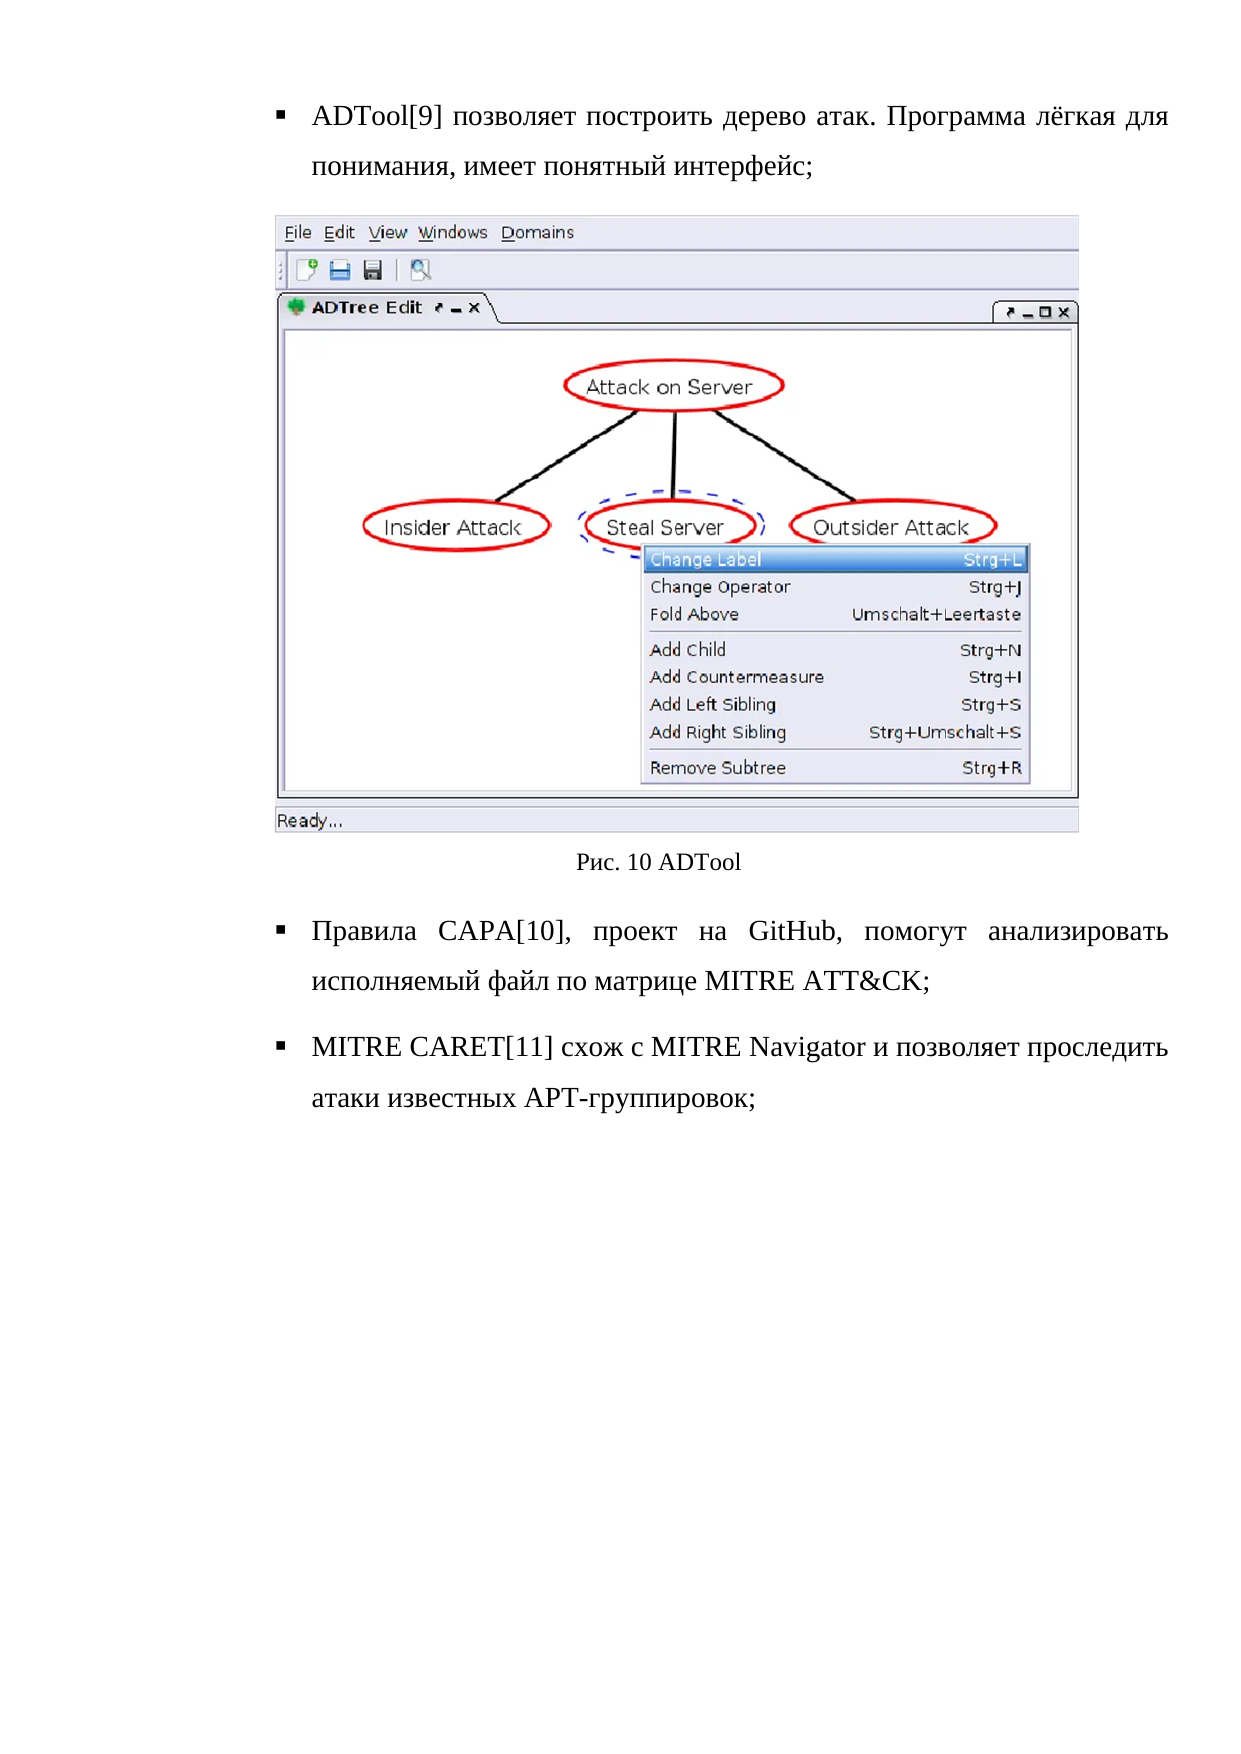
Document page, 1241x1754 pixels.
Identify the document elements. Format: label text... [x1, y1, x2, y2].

list ADTool[9] позволяет построить дерево атак. Программа лёгкая для понимания, имеет понятный интерфейс; [274, 98, 1169, 182]
list MITRE CARET[11] схож с MITRE Navigator и позволяет проследить атаки известных APT-группировок; [274, 1029, 1169, 1113]
picture [274, 214, 1079, 833]
text Рис. 10 ADTool [148, 847, 1169, 876]
list Правила CAPA[10], проект на GitHub, помогут анализировать исполняемый файл по матрице MITRE ATT&CK; [274, 913, 1169, 997]
